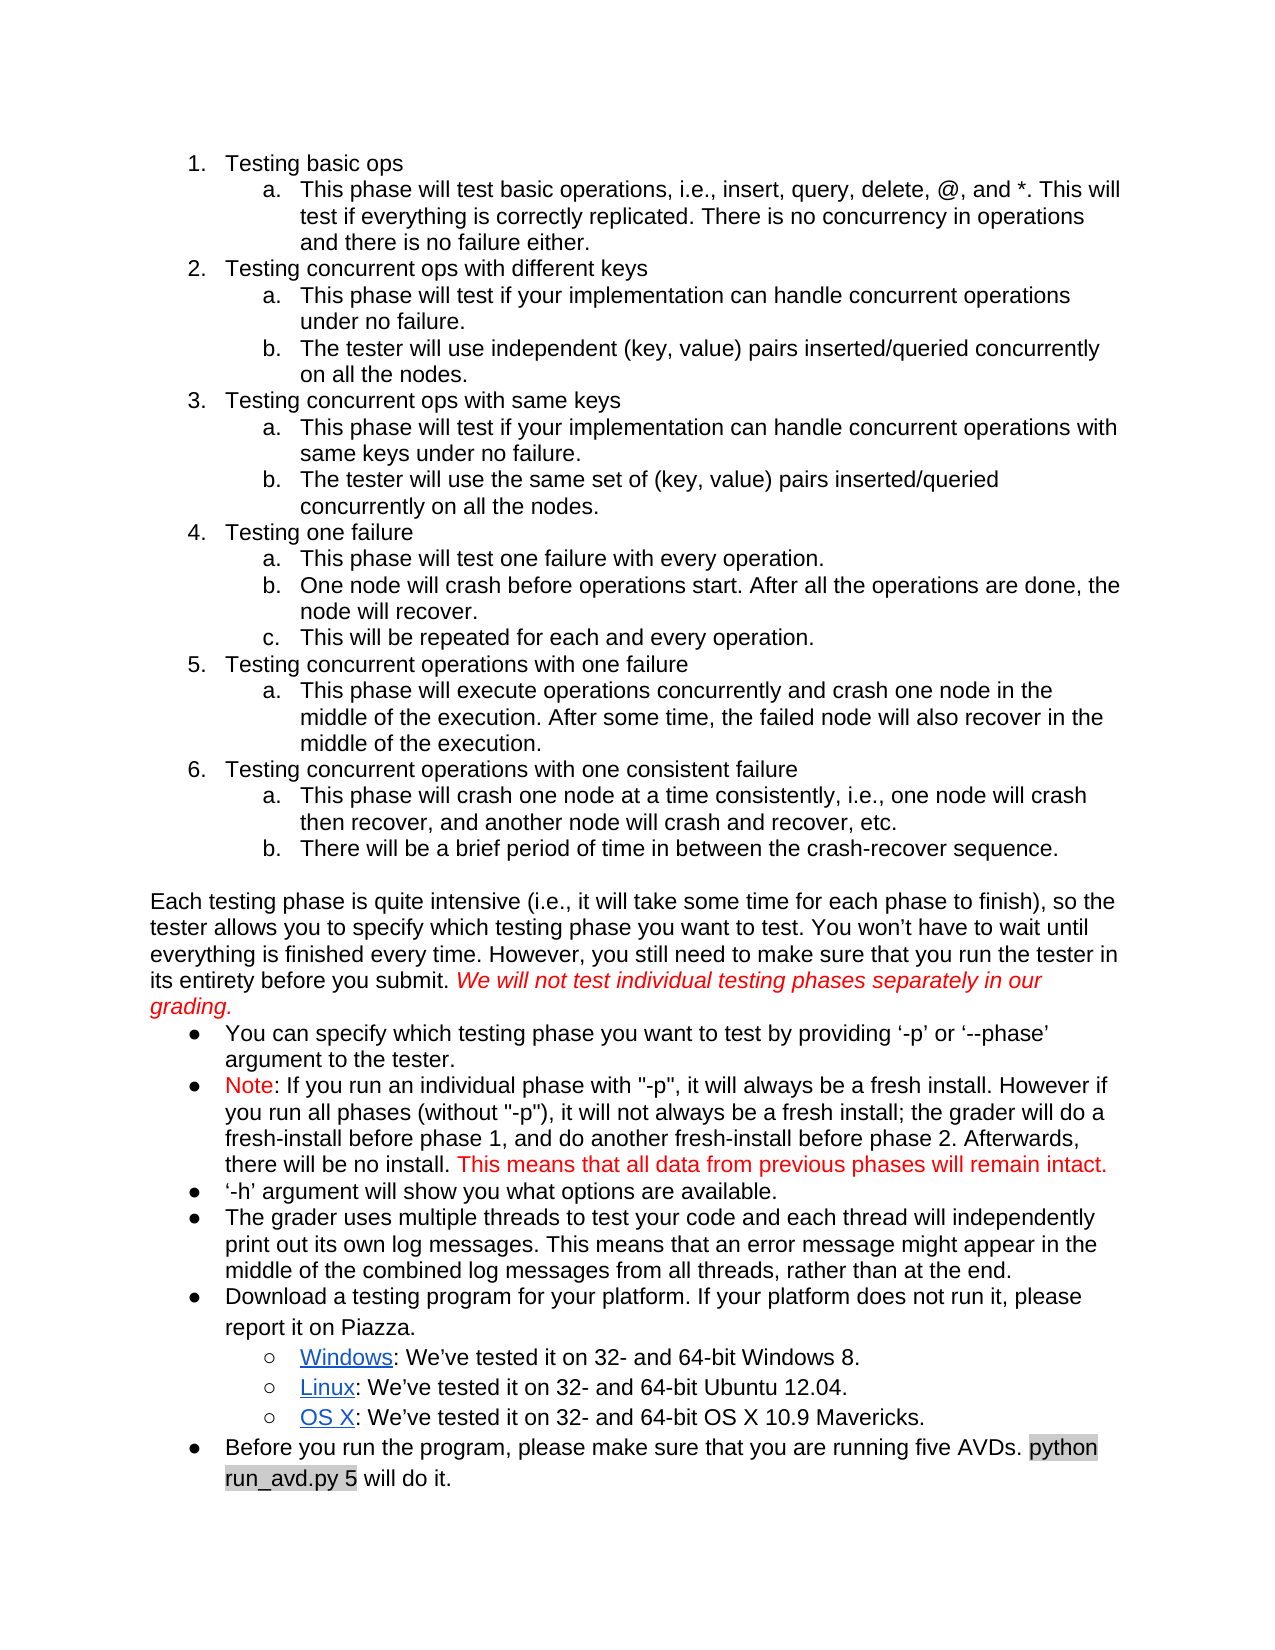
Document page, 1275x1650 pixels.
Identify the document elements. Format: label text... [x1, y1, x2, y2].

list Before you run the program, please make sure that you are running five AVDs. python run_avd.py 5 will do it. [187, 1434, 1125, 1491]
list This phase will execute operations concurrently and crash one node in the middle of the execution. After some time, the failed node will also recover in the middle of the execution. [262, 677, 1125, 756]
list This phase will crash one node at a time consistently, i.e., one node will crash then recover, and another node will crash and recover, etc. [262, 782, 1125, 835]
list The tester will use independent (key, value) pairs inserted/queried concurrently on all the nodes. [262, 334, 1125, 387]
list Windows: We’ve tested it on 32- and 64-bit Windows 8. [262, 1344, 1125, 1370]
list The grader uses multiple threads to test your code and each thread will independently print out its own log messages. This means that an error message might appear in the middle of the combined log messages from all threads, rather than at the end. [187, 1204, 1125, 1283]
list Testing basic ops [187, 150, 1125, 176]
list Testing concurrent ops with different keys [187, 255, 1125, 282]
list This phase will test one failure with every operation. [262, 545, 1125, 572]
list Testing one failure [187, 519, 1125, 545]
list Note: If you run an individual phase with "-p", it will always be a fresh install. However if you run all phases (without "-p"), it will not always be a fresh install; the grader will do a fresh-install before phase 1, and do another fresh-install before phase 2. Afterwards, there will be no install. This means that all data from previous phases will remain intact. [187, 1072, 1125, 1178]
list Testing concurrent ops with same keys [187, 387, 1125, 413]
list This will be repeated for each and every operation. [262, 624, 1125, 651]
list Testing concurrent operations with one failure [187, 651, 1125, 677]
list ‘-h’ argument will show you what options are available. [187, 1178, 1125, 1204]
list There will be a brief period of time in between the crash-recover sequence. [262, 835, 1125, 862]
list OS X: We’ve tested it on 32- and 64-bit OS X 10.9 Mavericks. [262, 1404, 1125, 1430]
list Linux: We’ve tested it on 32- and 64-bit Ubuntu 12.04. [262, 1374, 1125, 1400]
list Testing concurrent operations with one consistent failure [187, 756, 1125, 782]
list This phase will test if your implementation can handle concurrent operations under no failure. [262, 282, 1125, 334]
list This phase will test if your implementation can handle concurrent operations with same keys under no failure. [262, 413, 1125, 466]
list The tester will use the same set of (key, value) pairs inserted/queried concurrently on all the nodes. [262, 466, 1125, 519]
list This phase will test basic operations, i.e., insert, query, delete, @, and *. This will test if everything is correctly replicated. There is no concurrency in operations and there is no failure either. [262, 176, 1125, 255]
list Download a testing program for your platform. If your platform does not run it, please report it on Piazza. [187, 1283, 1125, 1340]
list You can specify which testing phase you want to test by providing ‘-p’ or ‘--phase’ argument to the tester. [187, 1020, 1125, 1072]
list One node will crash before operations start. After all the operations are done, the node will recover. [262, 572, 1125, 624]
text Each testing phase is quite intensive (i.e., it will take some time for each phase to finish), so the tester allows you to specify which testing phase you want to test. You won’t have to wait until everything is finished every time. However, you still need to make sure that you run the tester in its entirety before you submit. We will not test individual testing phases separately in our grading. [150, 888, 1125, 1020]
